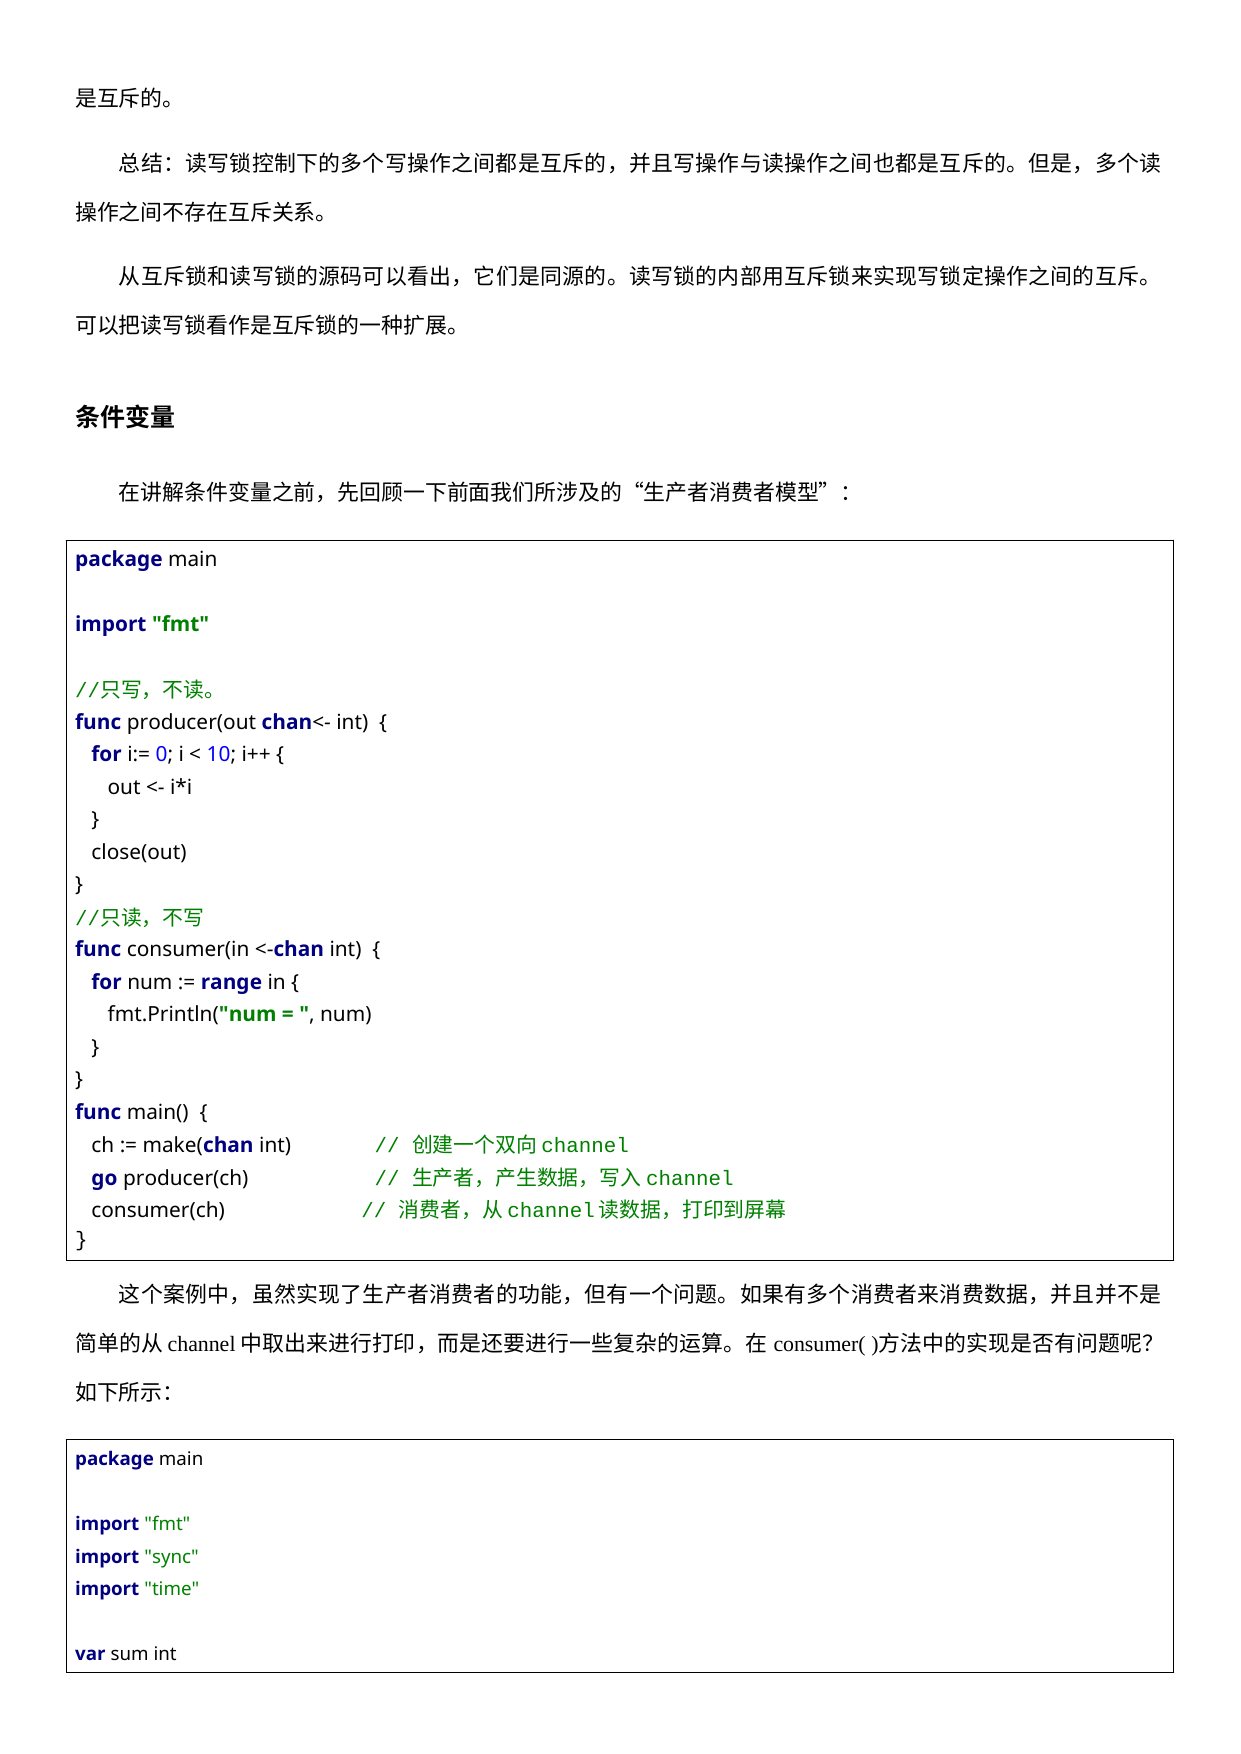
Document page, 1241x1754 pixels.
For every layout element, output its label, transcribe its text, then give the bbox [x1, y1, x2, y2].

text import "fmt" [75, 1507, 1165, 1540]
text package main import "fmt" //只写，不读。 func producer(out chan<- int) { for i:= 0; i < 10; i++ { out <- i*i } close(out) } //只读，不写 func consumer(in <-chan int) { for num := range in { fmt.Println("num = ", num) } } func main() { ch := make(chan int) // 创建一个双向channel go producer(ch) // 生产者，产生数据，写入 channel consumer(ch) // 消费者，从channel读数据，打印到屏幕 } [67, 541, 1173, 1260]
text import "time" [75, 1572, 1165, 1605]
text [75, 81, 1165, 113]
text 这个案例中，虽然实现了生产者消费者的功能，但有一个问题。如果有多个消费者来消费数据，并且并不是简单的从channel中取出来进行打印，而是还要进行一些复杂的运算。在consumer( )方法中的实现是否有问题呢？如下所示： [75, 1277, 1165, 1407]
text 在讲解条件变量之前，先回顾一下前面我们所涉及的“生产者消费者模型”： [75, 475, 1165, 507]
text var sum int [67, 1634, 1173, 1672]
text import "sync" [75, 1540, 1165, 1572]
text package main [67, 1440, 1173, 1475]
text 从互斥锁和读写锁的源码可以看出，它们是同源的。读写锁的内部用互斥锁来实现写锁定操作之间的互斥。可以把读写锁看作是互斥锁的一种扩展。 [75, 259, 1165, 340]
subtitle 条件变量 [75, 383, 1165, 448]
text 总结：读写锁控制下的多个写操作之间都是互斥的，并且写操作与读操作之间也都是互斥的。但是，多个读操作之间不存在互斥关系。 [75, 145, 1165, 227]
